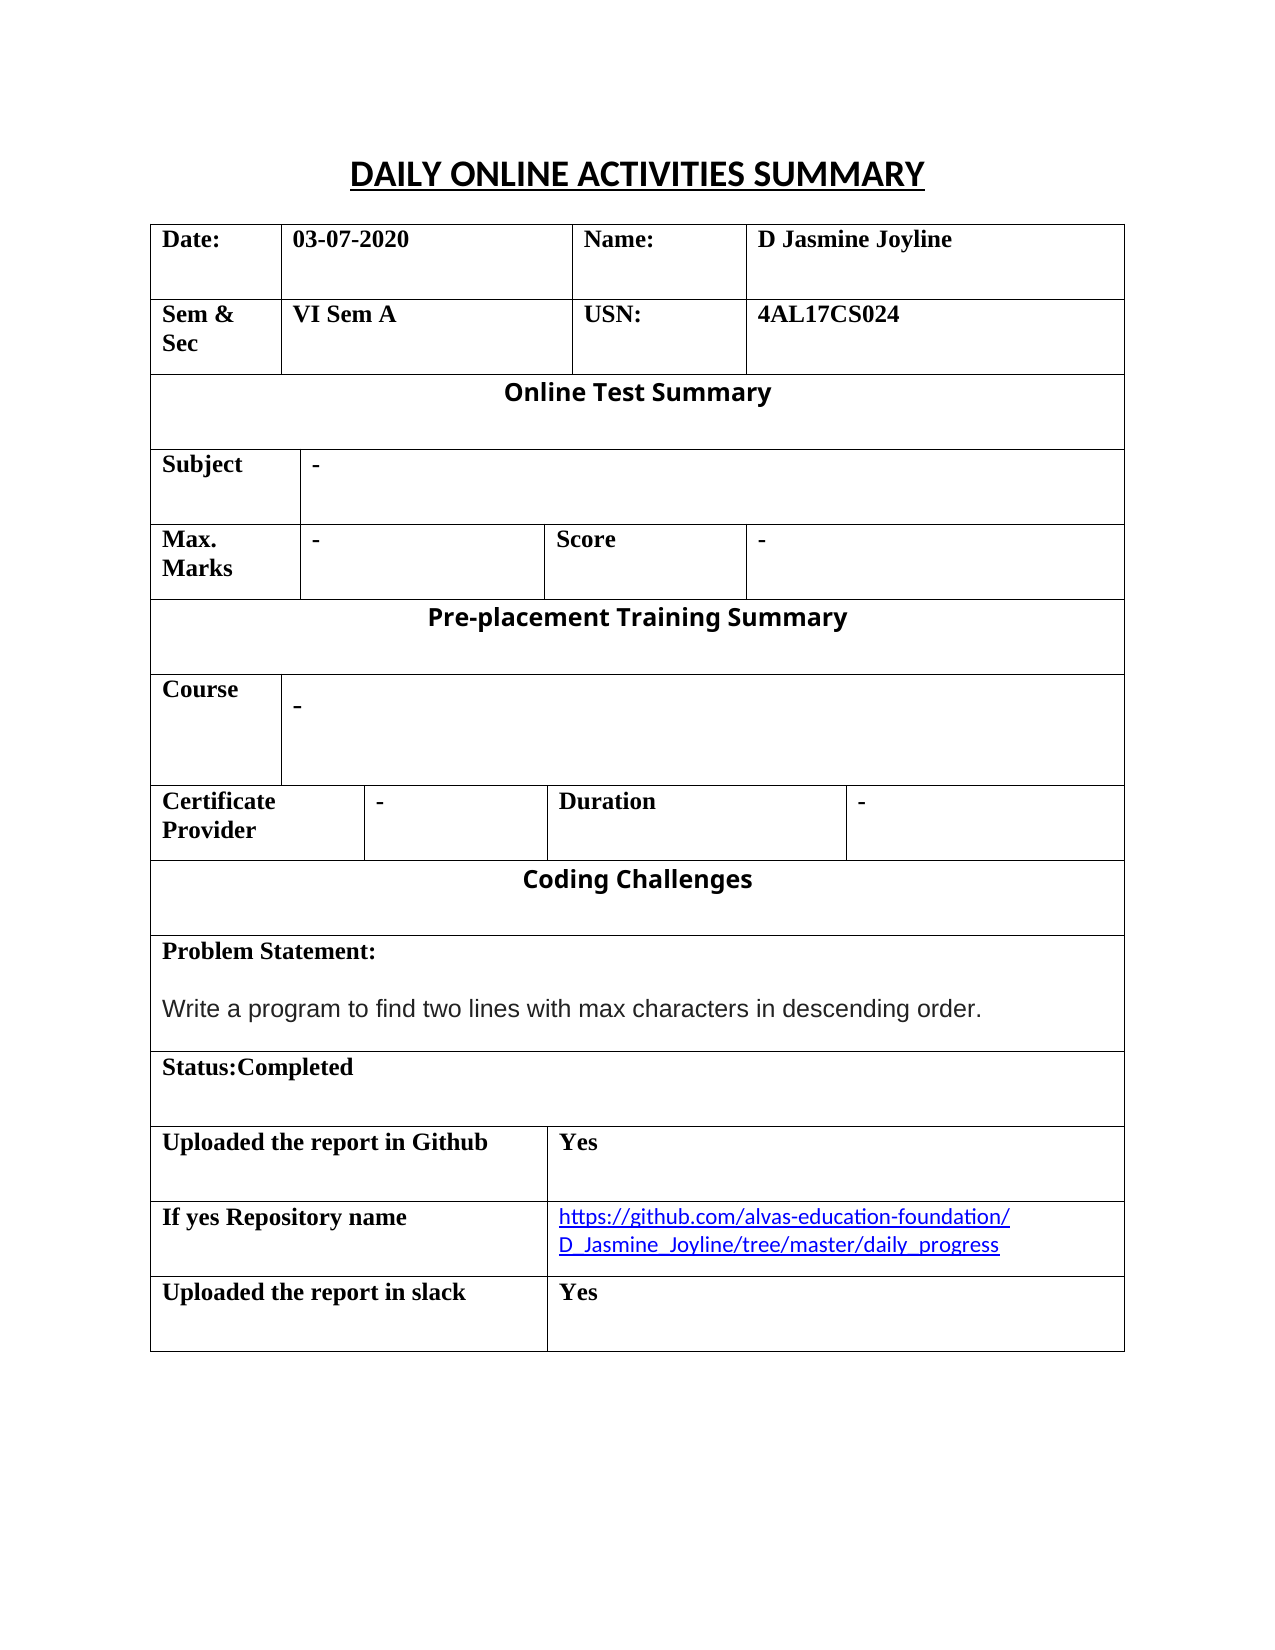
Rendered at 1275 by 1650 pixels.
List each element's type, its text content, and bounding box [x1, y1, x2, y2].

table_cell Yes [548, 1277, 1124, 1351]
table_cell VI Sem A [282, 300, 572, 373]
table_header Date: [151, 225, 281, 298]
table_cell Yes [548, 1127, 1124, 1201]
table_cell Course [151, 675, 281, 785]
table_cell Status:Completed [151, 1052, 1124, 1126]
table_cell Duration [548, 786, 846, 860]
table_cell - [301, 450, 1124, 523]
table_cell USN: [573, 300, 746, 373]
table_cell - [365, 786, 547, 860]
table_header D Jasmine Joyline [747, 225, 1124, 298]
table_cell Pre-placement Training Summary [151, 600, 1124, 673]
table_cell https://github.com/alvas-education-foundation/D_Jasmine_Joyline/tree/master/daily_progress [548, 1202, 1124, 1276]
table_cell - [282, 675, 1124, 785]
table_cell Uploaded the report in slack [151, 1277, 547, 1351]
table_cell Max. Marks [151, 525, 300, 598]
table_cell - [847, 786, 1124, 860]
table_header 03-07-2020 [282, 225, 572, 298]
table_cell Score [545, 525, 746, 598]
table_cell - [301, 525, 544, 598]
table_cell Sem & Sec [151, 300, 281, 373]
table_cell - [747, 525, 1124, 598]
table_cell Online Test Summary [151, 375, 1124, 448]
table_cell Uploaded the report in Github [151, 1127, 547, 1201]
table_header Name: [573, 225, 746, 298]
table_cell Coding Challenges [151, 861, 1124, 935]
table_cell Certificate Provider [151, 786, 364, 860]
table_cell If yes Repository name [151, 1202, 547, 1276]
text DAILY ONLINE ACTIVITIES SUMMARY [150, 150, 1125, 196]
table_cell Problem Statement: Write a program to find two lines with max characters in descending order. — [151, 936, 1124, 1051]
table_cell Subject [151, 450, 300, 523]
table_cell 4AL17CS024 [747, 300, 1124, 373]
